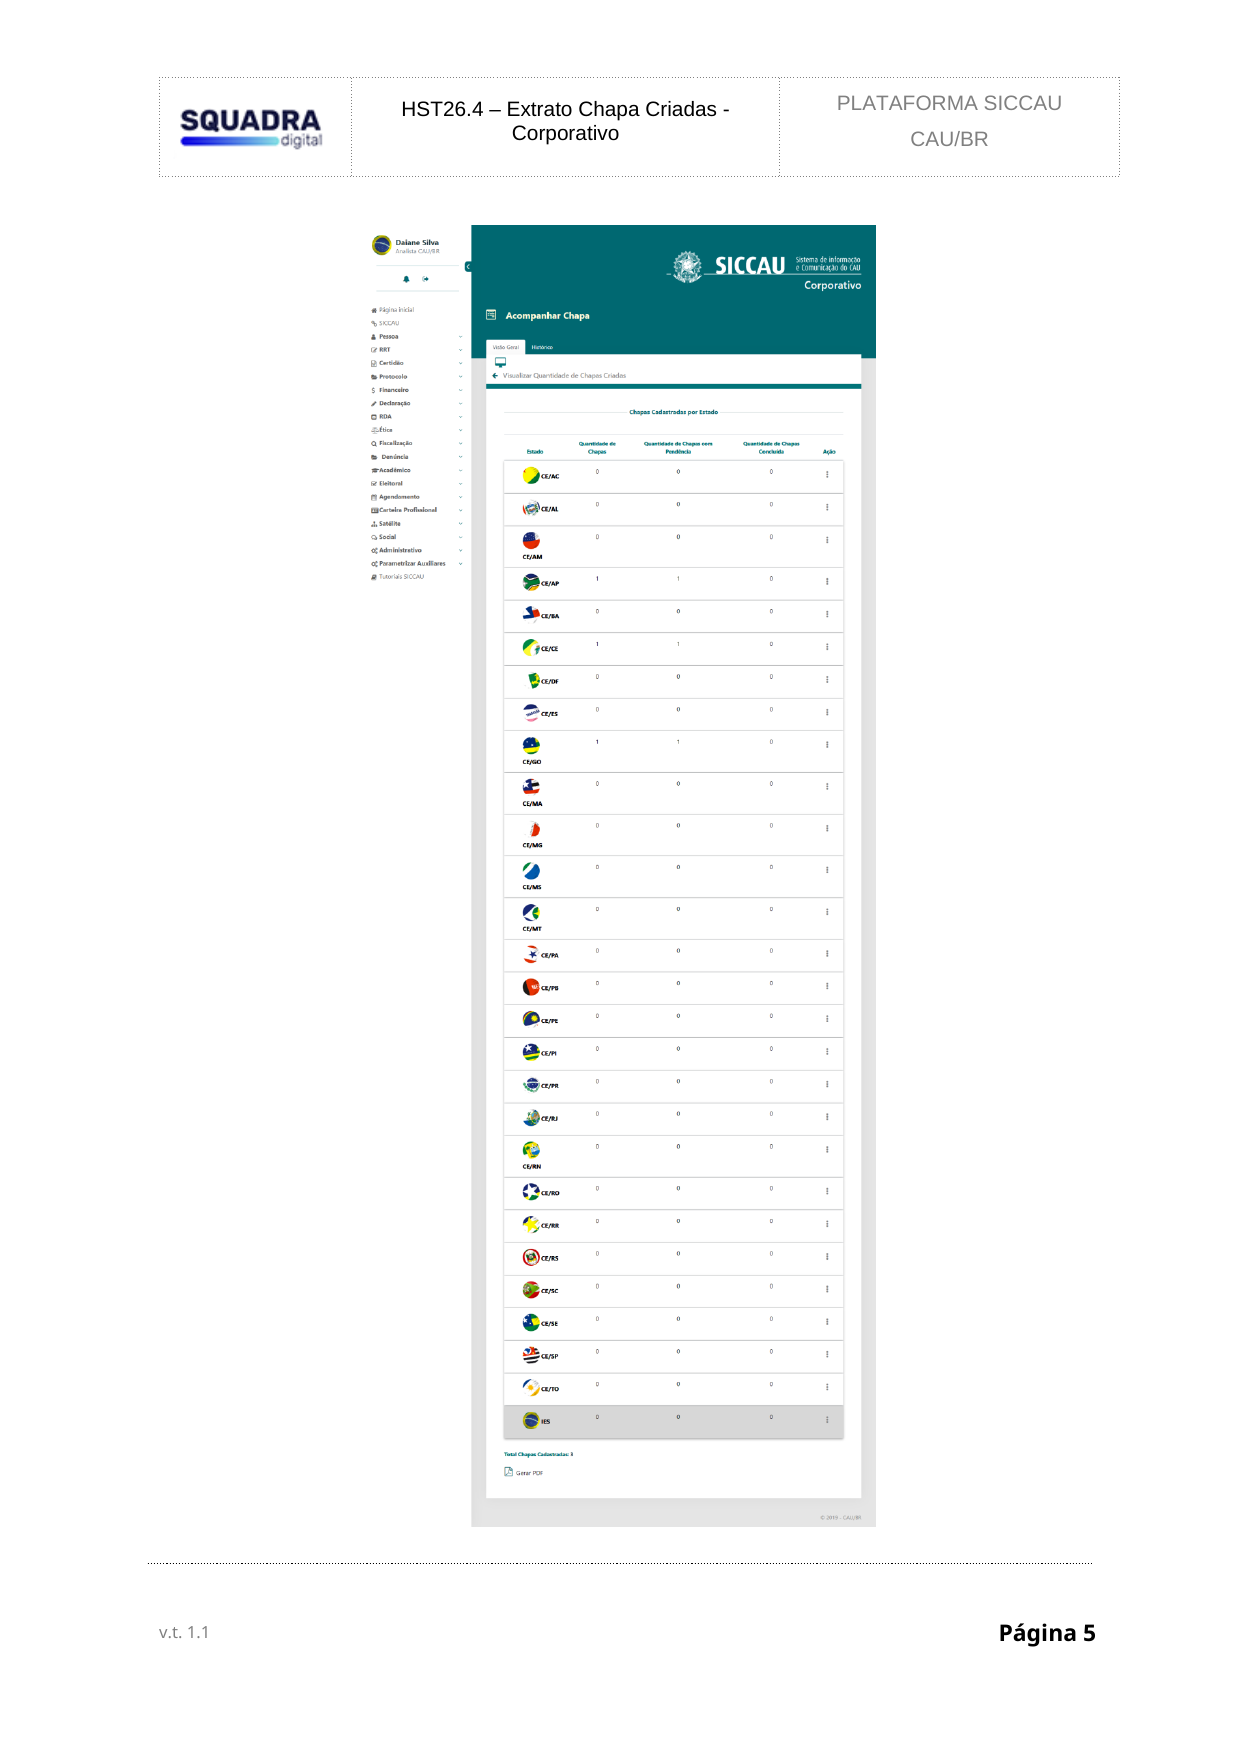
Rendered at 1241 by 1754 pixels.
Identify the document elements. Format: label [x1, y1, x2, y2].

picture [173, 107, 338, 159]
picture [364, 225, 876, 1527]
